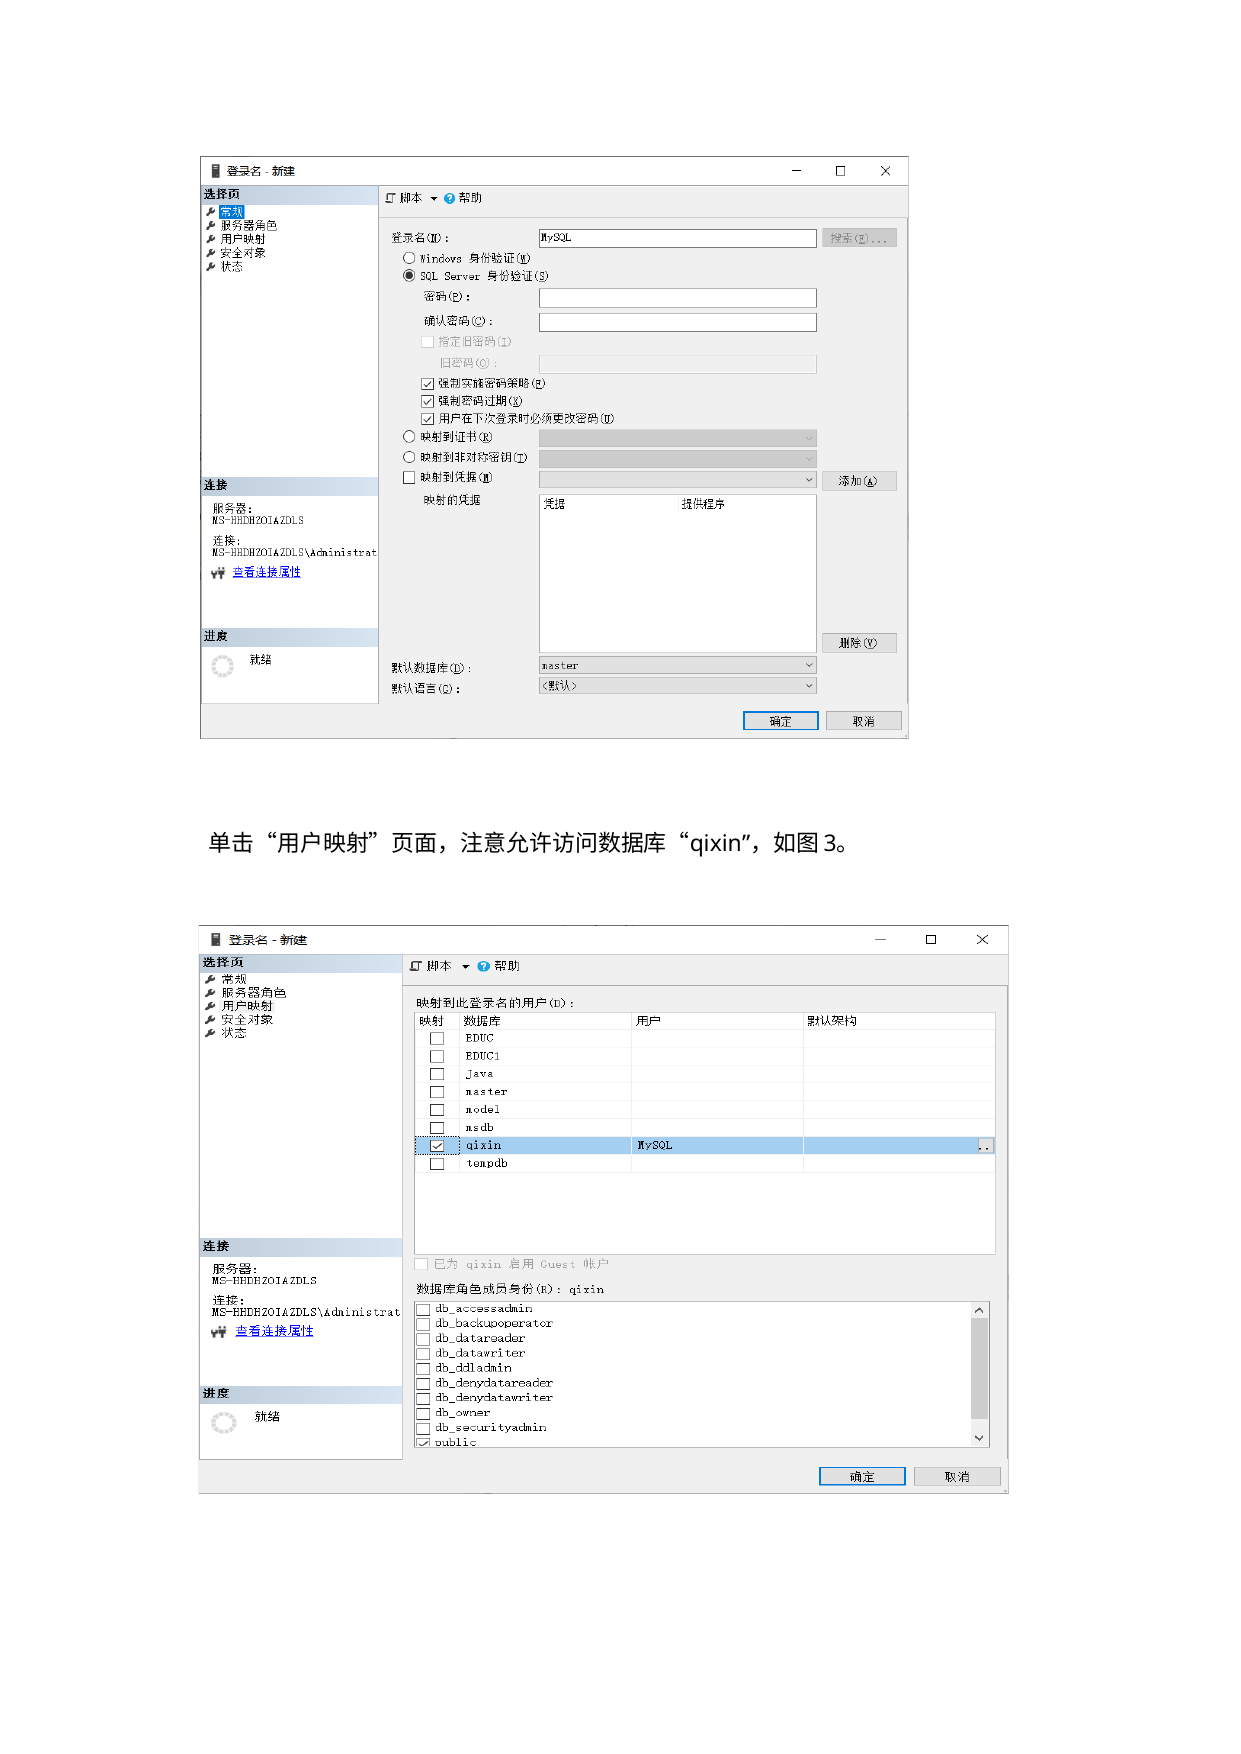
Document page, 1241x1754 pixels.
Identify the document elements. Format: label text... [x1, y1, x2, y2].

text 单击“用户映射”页面，注意允许访问数据库“qixin”，如图3。 [187, 809, 1053, 874]
picture [200, 156, 909, 739]
picture [198, 925, 1009, 1494]
